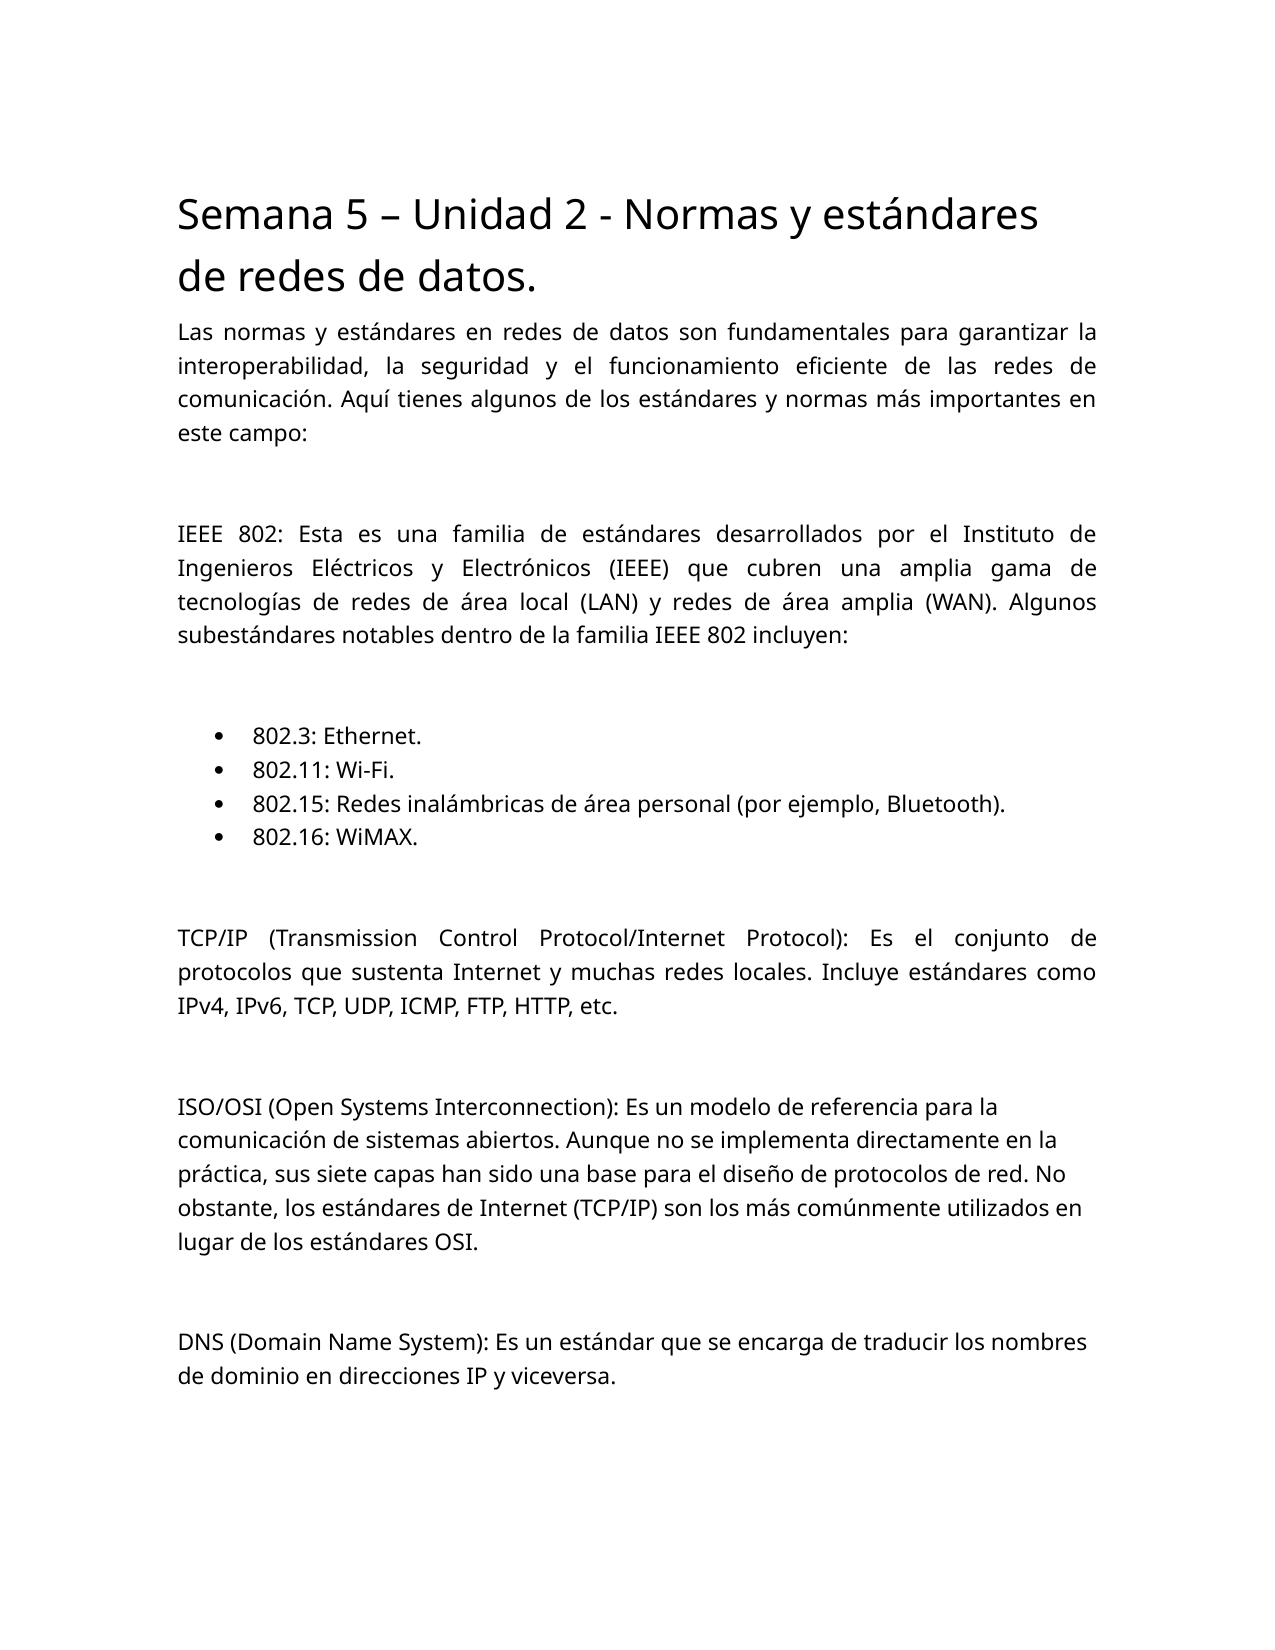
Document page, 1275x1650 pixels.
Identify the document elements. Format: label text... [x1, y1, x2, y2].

subtitle Semana 5 – Unidad 2 - Normas y estándares de redes de datos. [177, 185, 1098, 303]
list 802.16: WiMAX. [215, 821, 1098, 853]
text ISO/OSI (Open Systems Interconnection): Es un modelo de referencia para la comunicación de sistemas abiertos. Aunque no se implementa directamente en la práctica, sus siete capas han sido una base para el diseño de protocolos de red. No obstante, los estándares de Internet (TCP/IP) son los más comúnmente utilizados en lugar de los estándares OSI. [177, 1091, 1098, 1257]
list 802.3: Ethernet. [215, 720, 1098, 751]
text Las normas y estándares en redes de datos son fundamentales para garantizar la interoperabilidad, la seguridad y el funcionamiento eficiente de las redes de comunicación. Aquí tienes algunos de los estándares y normas más importantes en este campo: [177, 316, 1098, 448]
text DNS (Domain Name System): Es un estándar que se encarga de traducir los nombres de dominio en direcciones IP y viceversa. [177, 1326, 1098, 1391]
list 802.15: Redes inalámbricas de área personal (por ejemplo, Bluetooth). [215, 788, 1098, 819]
text IEEE 802: Esta es una familia de estándares desarrollados por el Instituto de Ingenieros Eléctricos y Electrónicos (IEEE) que cubren una amplia gama de tecnologías de redes de área local (LAN) y redes de área amplia (WAN). Algunos subestándares notables dentro de la familia IEEE 802 incluyen: [177, 518, 1098, 651]
list 802.11: Wi-Fi. [215, 754, 1098, 785]
text TCP/IP (Transmission Control Protocol/Internet Protocol): Es el conjunto de protocolos que sustenta Internet y muchas redes locales. Incluye estándares como IPv4, IPv6, TCP, UDP, ICMP, FTP, HTTP, etc. [177, 922, 1098, 1021]
